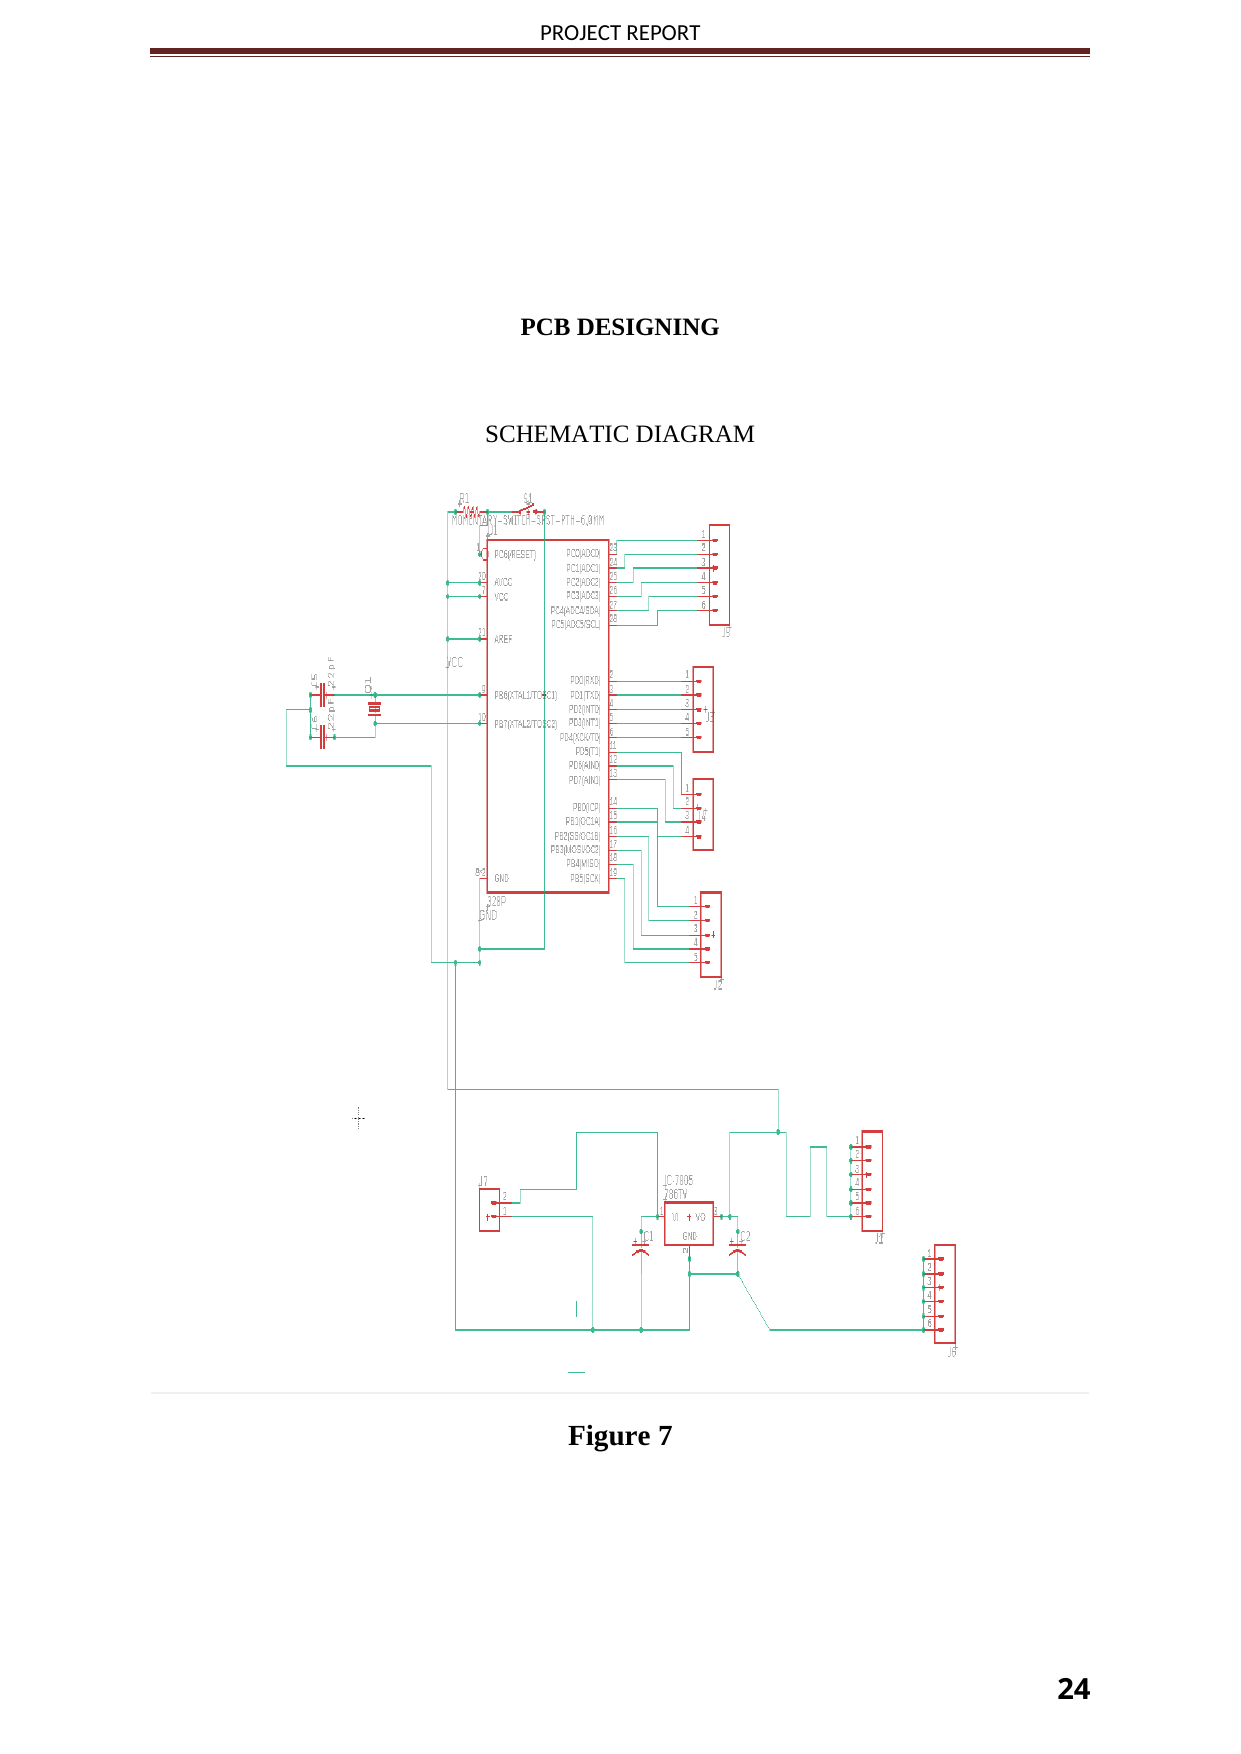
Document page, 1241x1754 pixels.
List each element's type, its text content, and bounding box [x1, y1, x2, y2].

text Figure 7 [150, 1418, 1090, 1452]
text SCHEMATIC DIAGRAM [150, 419, 1090, 448]
picture [151, 473, 1090, 1394]
text PCB DESIGNING [150, 312, 1090, 340]
